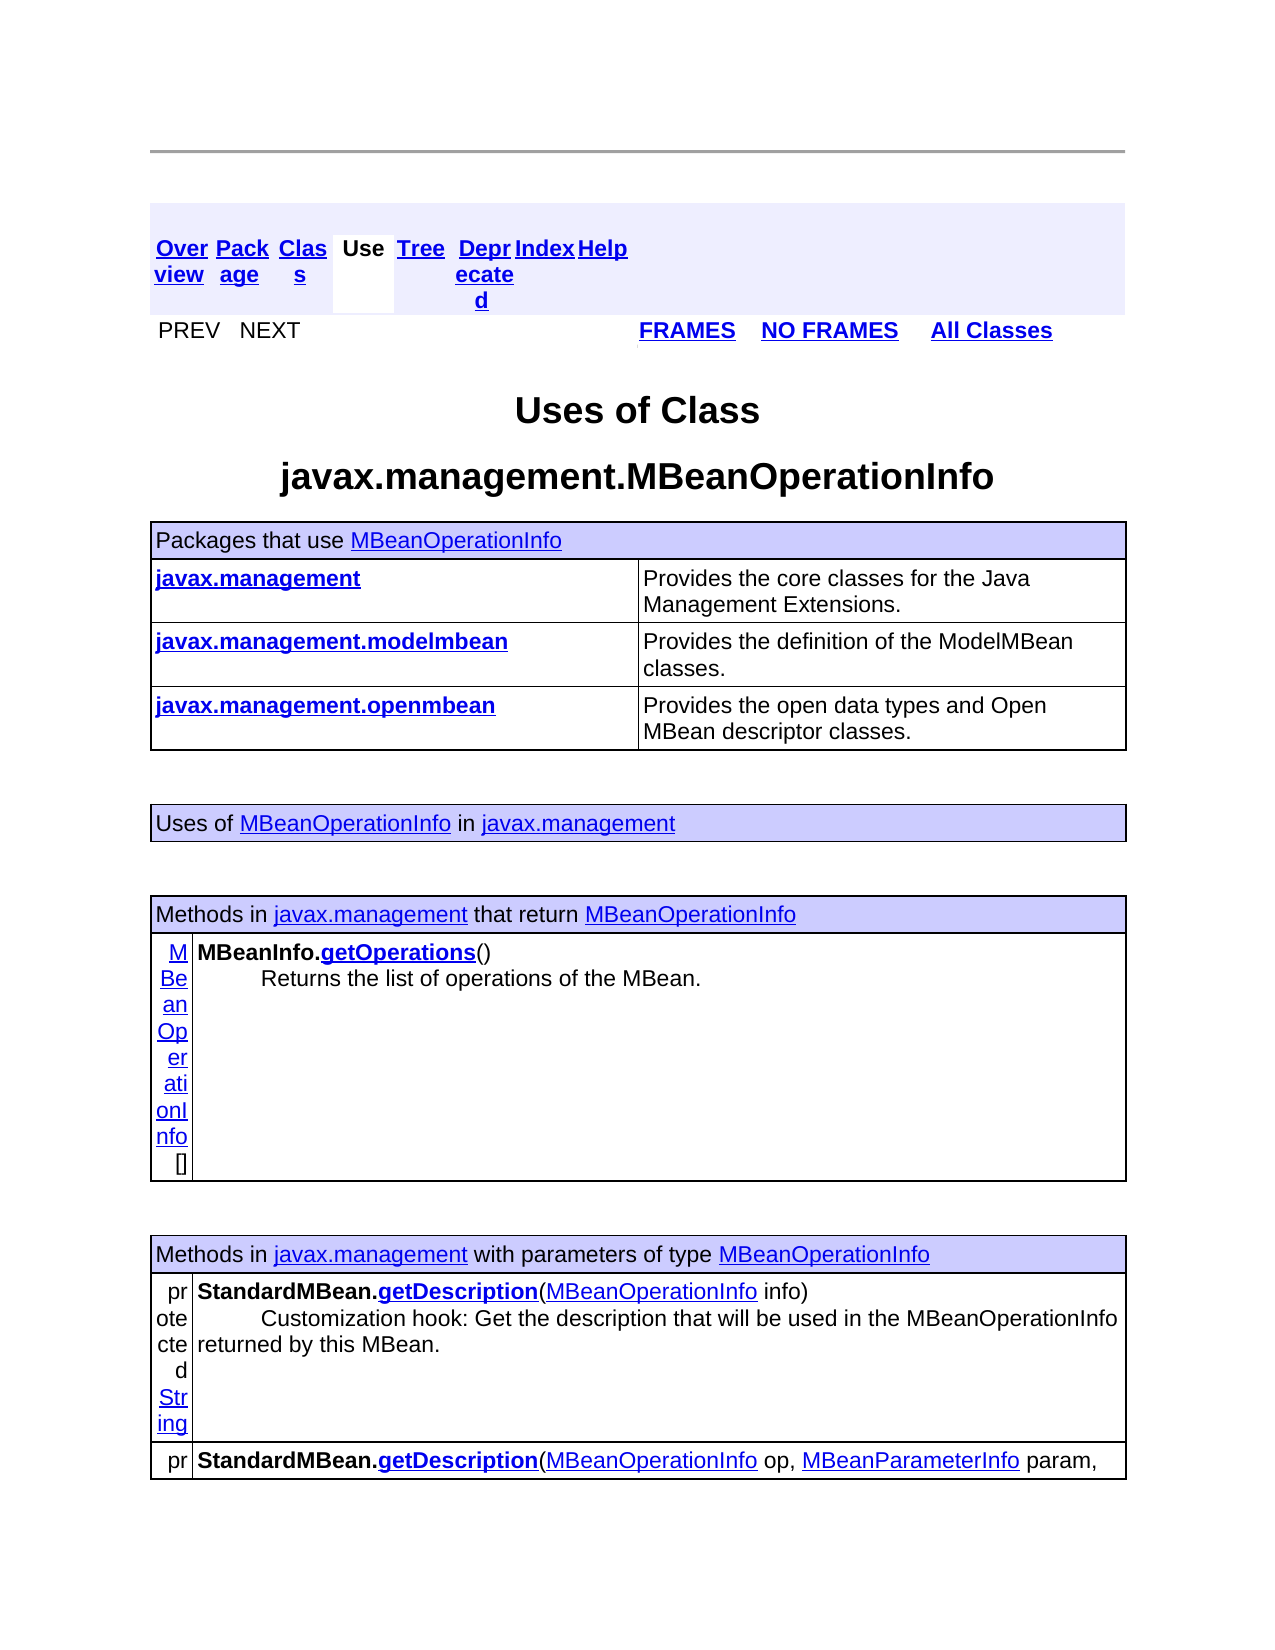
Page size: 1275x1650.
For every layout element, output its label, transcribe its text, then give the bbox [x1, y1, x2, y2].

text Uses of Class [150, 388, 1125, 431]
table_cell FRAMES NO FRAMES All Classes [638, 315, 1125, 345]
table_header Methods in javax.management that return MBeanOperationInfo [152, 897, 1125, 932]
table_cell Provides the open data types and Open MBean descriptor classes. [639, 687, 1125, 749]
table_cell protected String [152, 1443, 192, 1478]
text javax.management.MBeanOperationInfo [150, 454, 1125, 497]
table_cell PREV NEXT [150, 315, 637, 345]
table_header [150, 203, 1125, 315]
table_cell protected String [152, 1274, 192, 1441]
table_cell javax.management.openmbean [152, 687, 638, 749]
table_header Uses of MBeanOperationInfo in javax.management [152, 805, 1125, 841]
table_cell MBeanInfo.getOperations() Returns the list of operations of the MBean. [193, 934, 1125, 1180]
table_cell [193, 1443, 1125, 1478]
table_header Methods in javax.management with parameters of type MBeanOperationInfo [152, 1236, 1125, 1272]
table_cell javax.management.modelmbean [152, 623, 638, 686]
table_cell Provides the definition of the ModelMBean classes. [639, 623, 1125, 686]
table_header Packages that use MBeanOperationInfo [152, 523, 1125, 558]
table_cell Provides the core classes for the Java Management Extensions. [639, 560, 1125, 622]
table_cell javax.management [152, 560, 638, 622]
table_cell MBeanOperationInfo[] [152, 934, 192, 1180]
table_cell StandardMBean.getDescription(MBeanOperationInfo info) Customization hook: Get the description that will be used in the MBeanOperationInfo returned by this MBean. [193, 1274, 1125, 1441]
